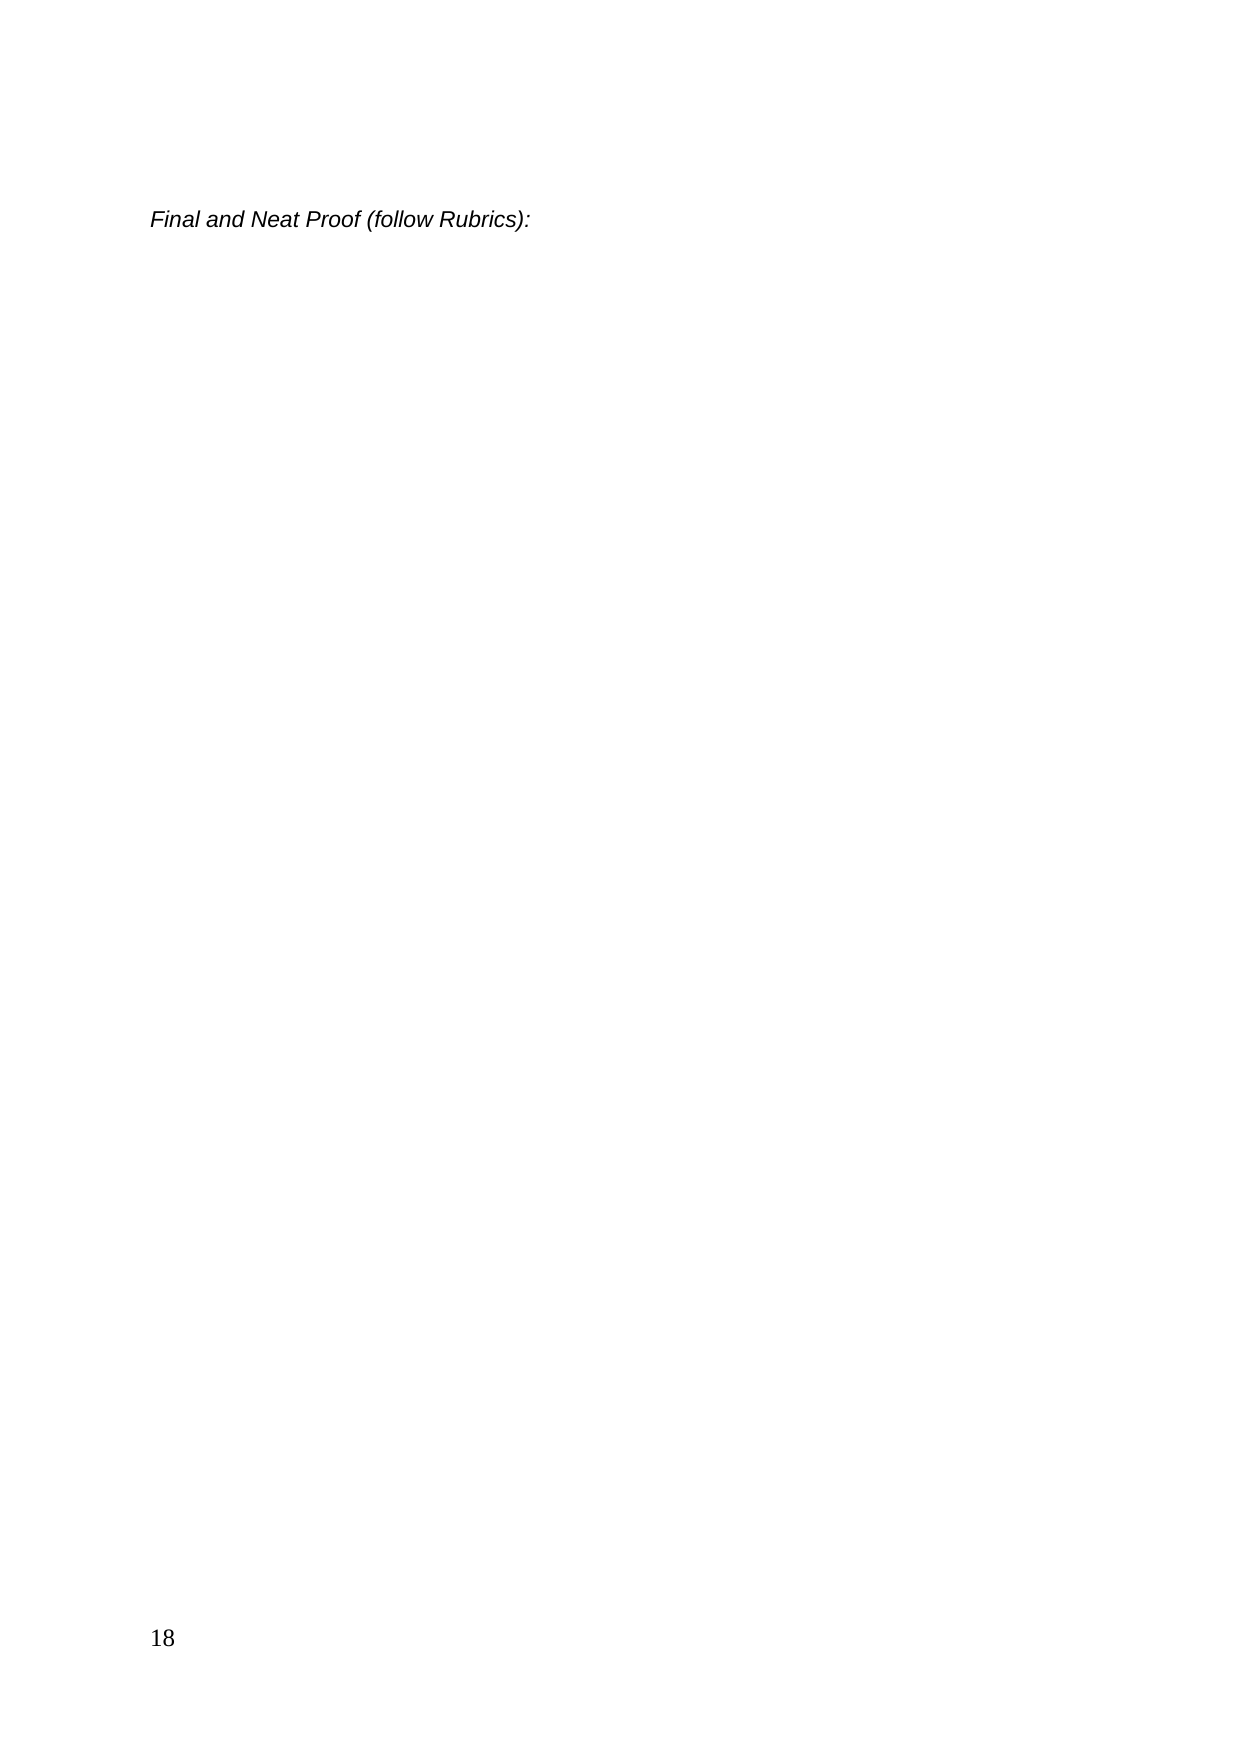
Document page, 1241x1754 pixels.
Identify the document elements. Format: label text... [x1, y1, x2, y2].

text Final and Neat Proof (follow Rubrics): [150, 206, 1090, 232]
